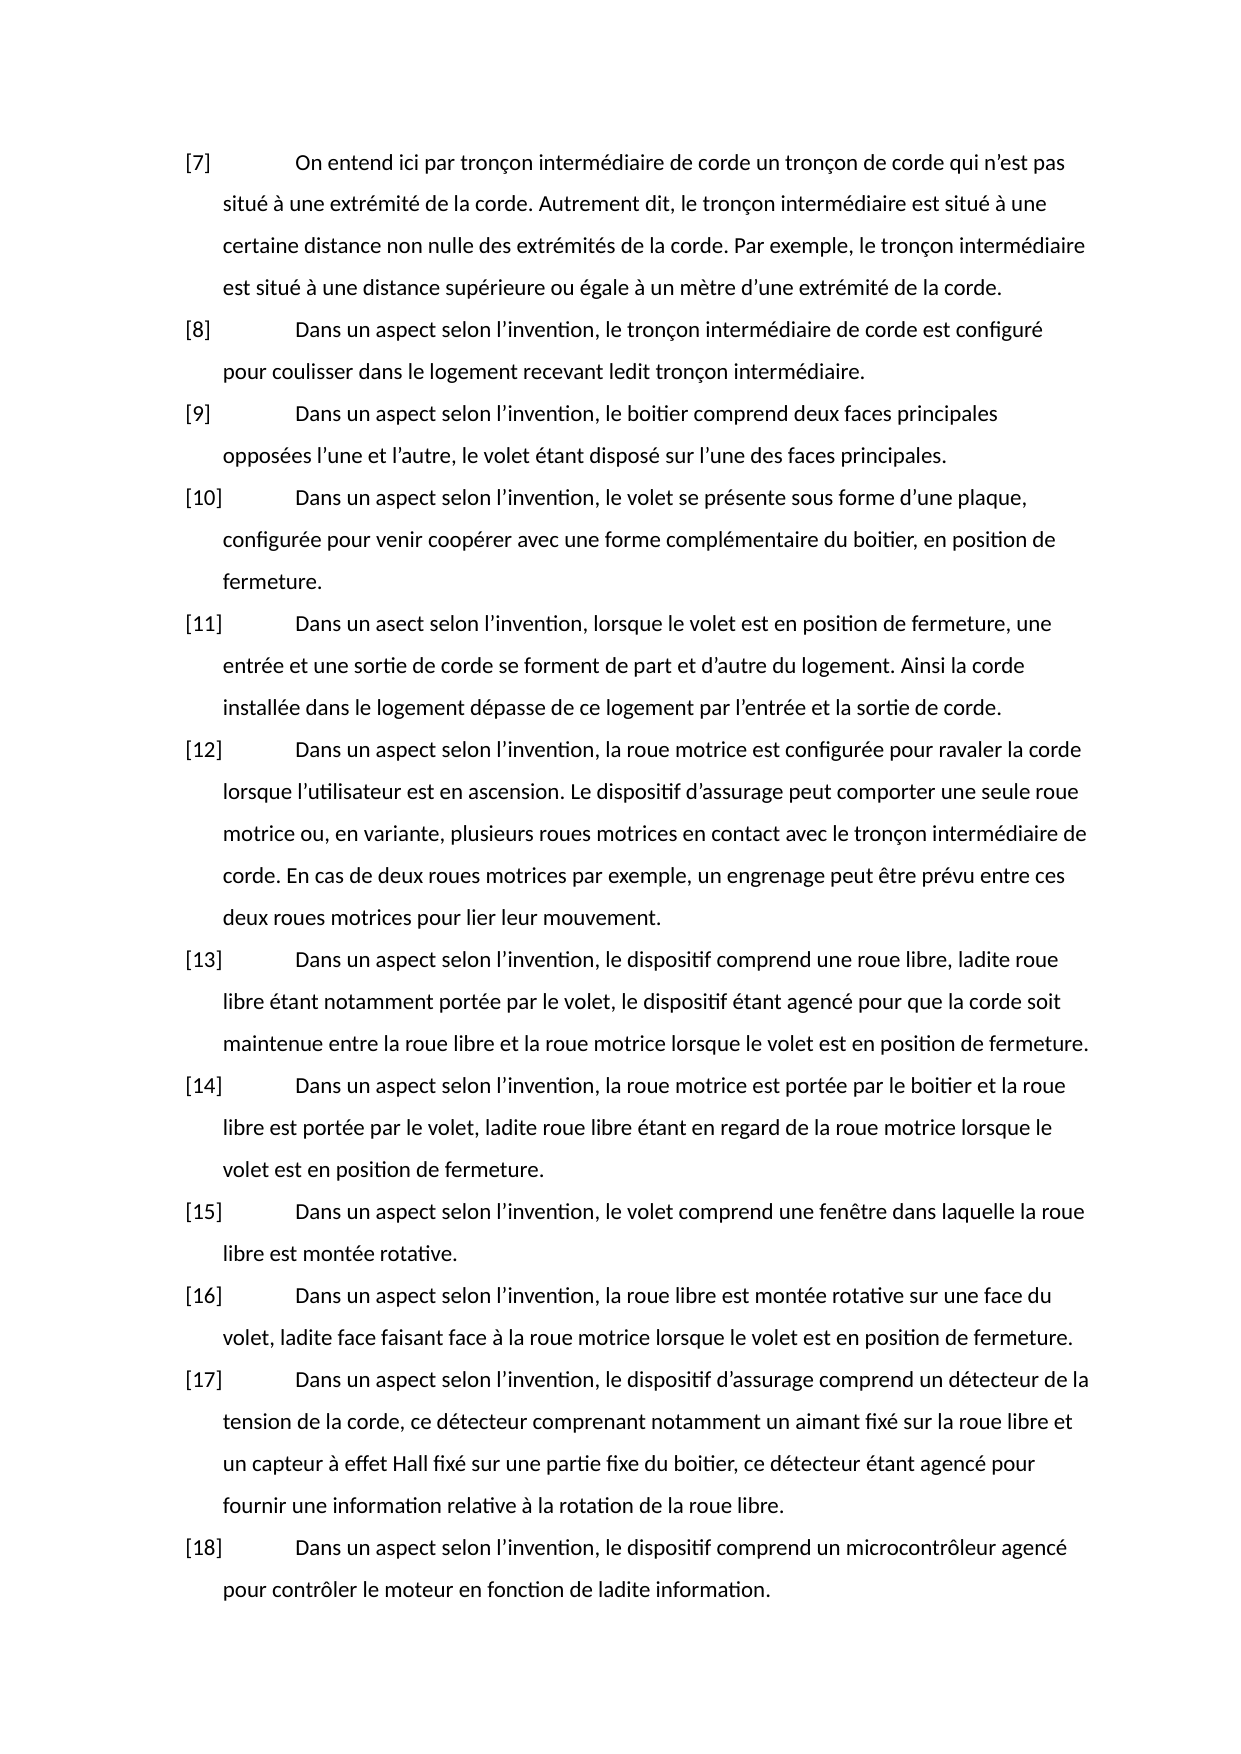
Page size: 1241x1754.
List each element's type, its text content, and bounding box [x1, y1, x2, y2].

list Dans un aspect selon l’invention, le boitier comprend deux faces principales opposées l’une et l’autre, le volet étant disposé sur l’une des faces principales. [185, 399, 1093, 469]
list Dans un aspect selon l’invention, la roue libre est montée rotative sur une face du volet, ladite face faisant face à la roue motrice lorsque le volet est en position de fermeture. [185, 1281, 1093, 1351]
list Dans un aspect selon l’invention, le tronçon intermédiaire de corde est configuré pour coulisser dans le logement recevant ledit tronçon intermédiaire. [185, 316, 1093, 386]
list Dans un aspect selon l’invention, le dispositif comprend une roue libre, ladite roue libre étant notamment portée par le volet, le dispositif étant agencé pour que la corde soit maintenue entre la roue libre et la roue motrice lorsque le volet est en position de fermeture. [185, 945, 1093, 1057]
list Dans un asect selon l’invention, lorsque le volet est en position de fermeture, une entrée et une sortie de corde se forment de part et d’autre du logement. Ainsi la corde installée dans le logement dépasse de ce logement par l’entrée et la sortie de corde. [185, 609, 1093, 721]
list Dans un aspect selon l’invention, le volet comprend une fenêtre dans laquelle la roue libre est montée rotative. [185, 1197, 1093, 1267]
list Dans un aspect selon l’invention, le dispositif comprend un microcontrôleur agencé pour contrôler le moteur en fonction de ladite information. [185, 1533, 1093, 1603]
list On entend ici par tronçon intermédiaire de corde un tronçon de corde qui n’est pas situé à une extrémité de la corde. Autrement dit, le tronçon intermédiaire est situé à une certaine distance non nulle des extrémités de la corde. Par exemple, le tronçon intermédiaire est situé à une distance supérieure ou égale à un mètre d’une extrémité de la corde. [185, 148, 1093, 302]
list Dans un aspect selon l’invention, le volet se présente sous forme d’une plaque, configurée pour venir coopérer avec une forme complémentaire du boitier, en position de fermeture. [185, 483, 1093, 595]
list Dans un aspect selon l’invention, la roue motrice est configurée pour ravaler la corde lorsque l’utilisateur est en ascension. Le dispositif d’assurage peut comporter une seule roue motrice ou, en variante, plusieurs roues motrices en contact avec le tronçon intermédiaire de corde. En cas de deux roues motrices par exemple, un engrenage peut être prévu entre ces deux roues motrices pour lier leur mouvement. [185, 735, 1093, 931]
list Dans un aspect selon l’invention, la roue motrice est portée par le boitier et la roue libre est portée par le volet, ladite roue libre étant en regard de la roue motrice lorsque le volet est en position de fermeture. [185, 1071, 1093, 1183]
list Dans un aspect selon l’invention, le dispositif d’assurage comprend un détecteur de la tension de la corde, ce détecteur comprenant notamment un aimant fixé sur la roue libre et un capteur à effet Hall fixé sur une partie fixe du boitier, ce détecteur étant agencé pour fournir une information relative à la rotation de la roue libre. [185, 1365, 1093, 1519]
